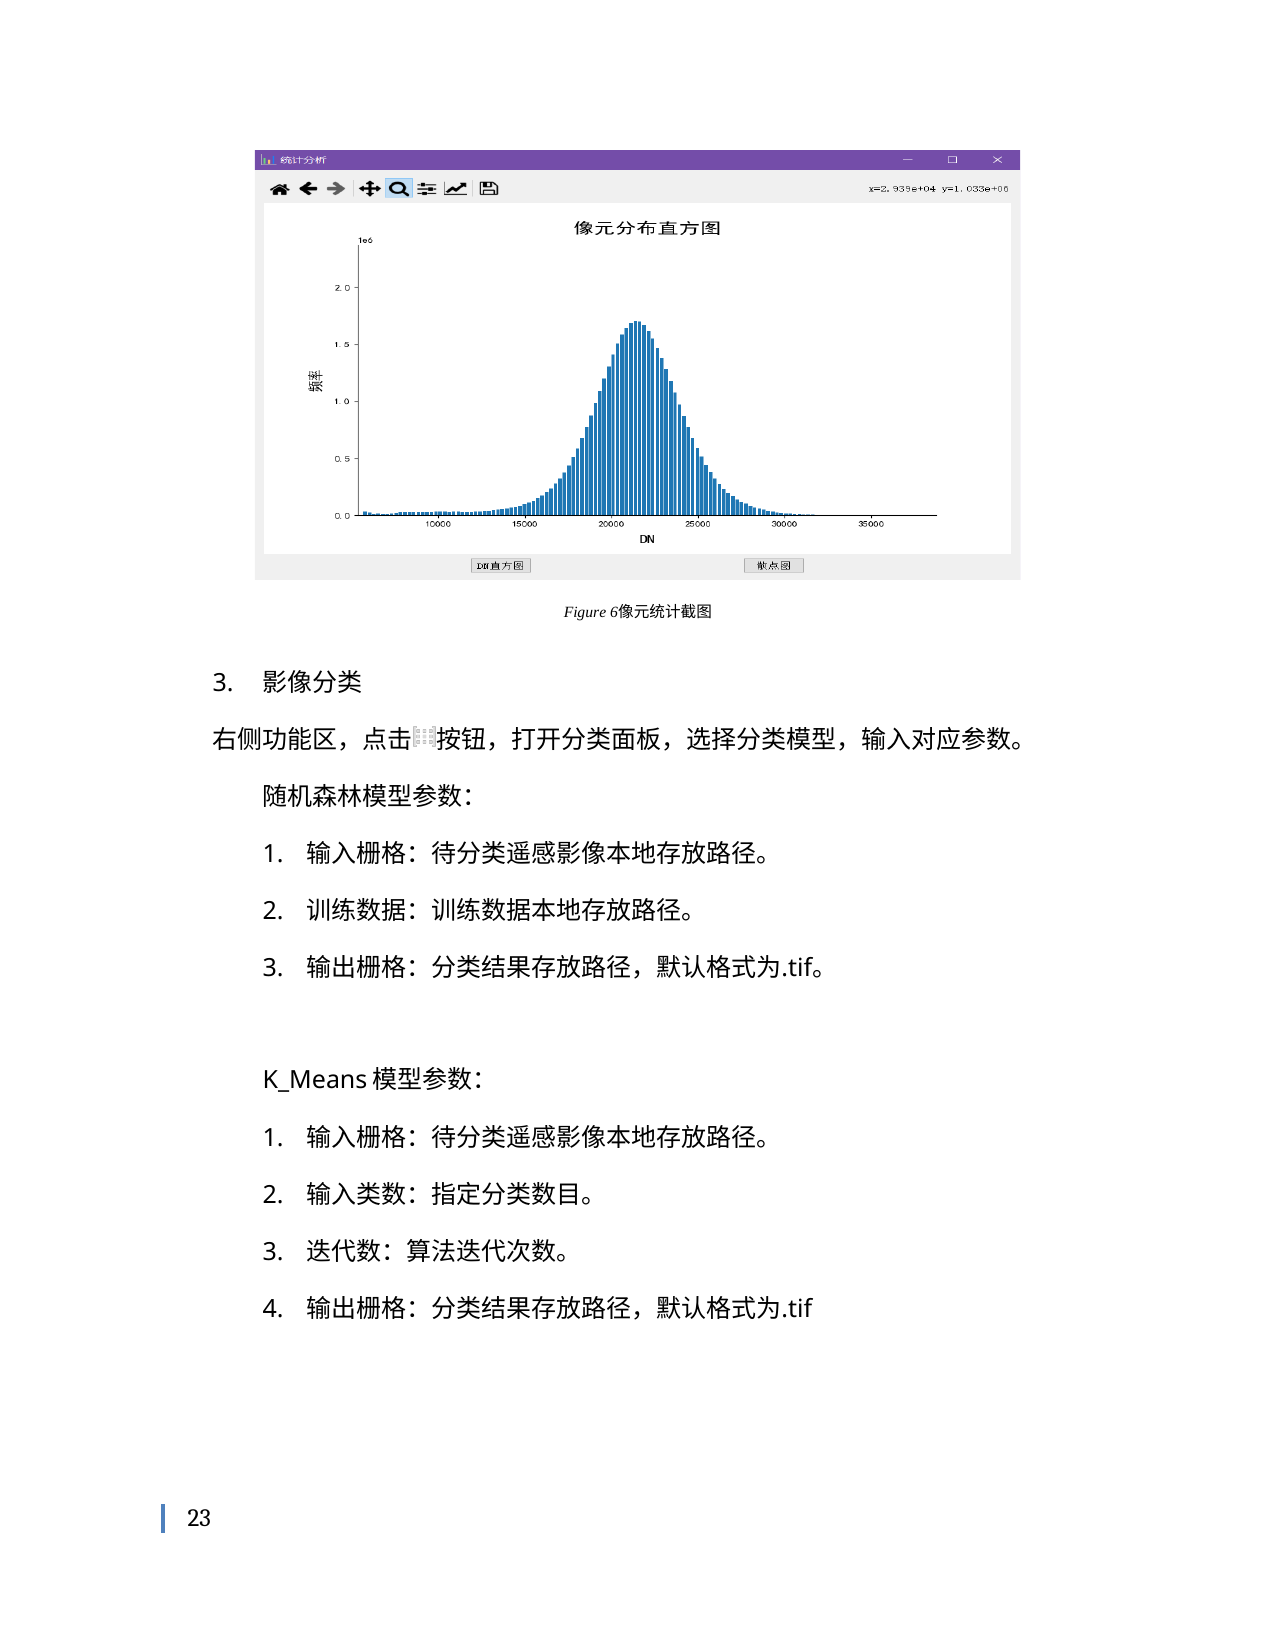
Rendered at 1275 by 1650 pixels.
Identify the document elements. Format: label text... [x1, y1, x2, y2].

list 影像分类 [212, 665, 1087, 699]
text 右侧功能区，点击按钮，打开分类面板，选择分类模型，输入对应参数。 [212, 719, 1087, 756]
list 输入栅格：待分类遥感影像本地存放路径。 [262, 834, 1087, 870]
list 输出栅格：分类结果存放路径，默认格式为.tif [262, 1288, 1087, 1324]
list 输出栅格：分类结果存放路径，默认格式为.tif。 [262, 948, 1087, 984]
text K_Means模型参数： [262, 1060, 1087, 1096]
list 输入类数：指定分类数目。 [262, 1174, 1087, 1210]
list 训练数据：训练数据本地存放路径。 [262, 891, 1087, 927]
list 输入栅格：待分类遥感影像本地存放路径。 [262, 1117, 1087, 1153]
text Figure 6像元统计截图 [187, 601, 1087, 622]
picture [254, 150, 1021, 580]
text 随机森林模型参数： [262, 777, 1087, 813]
picture [412, 724, 437, 749]
list 迭代数：算法迭代次数。 [262, 1231, 1087, 1267]
